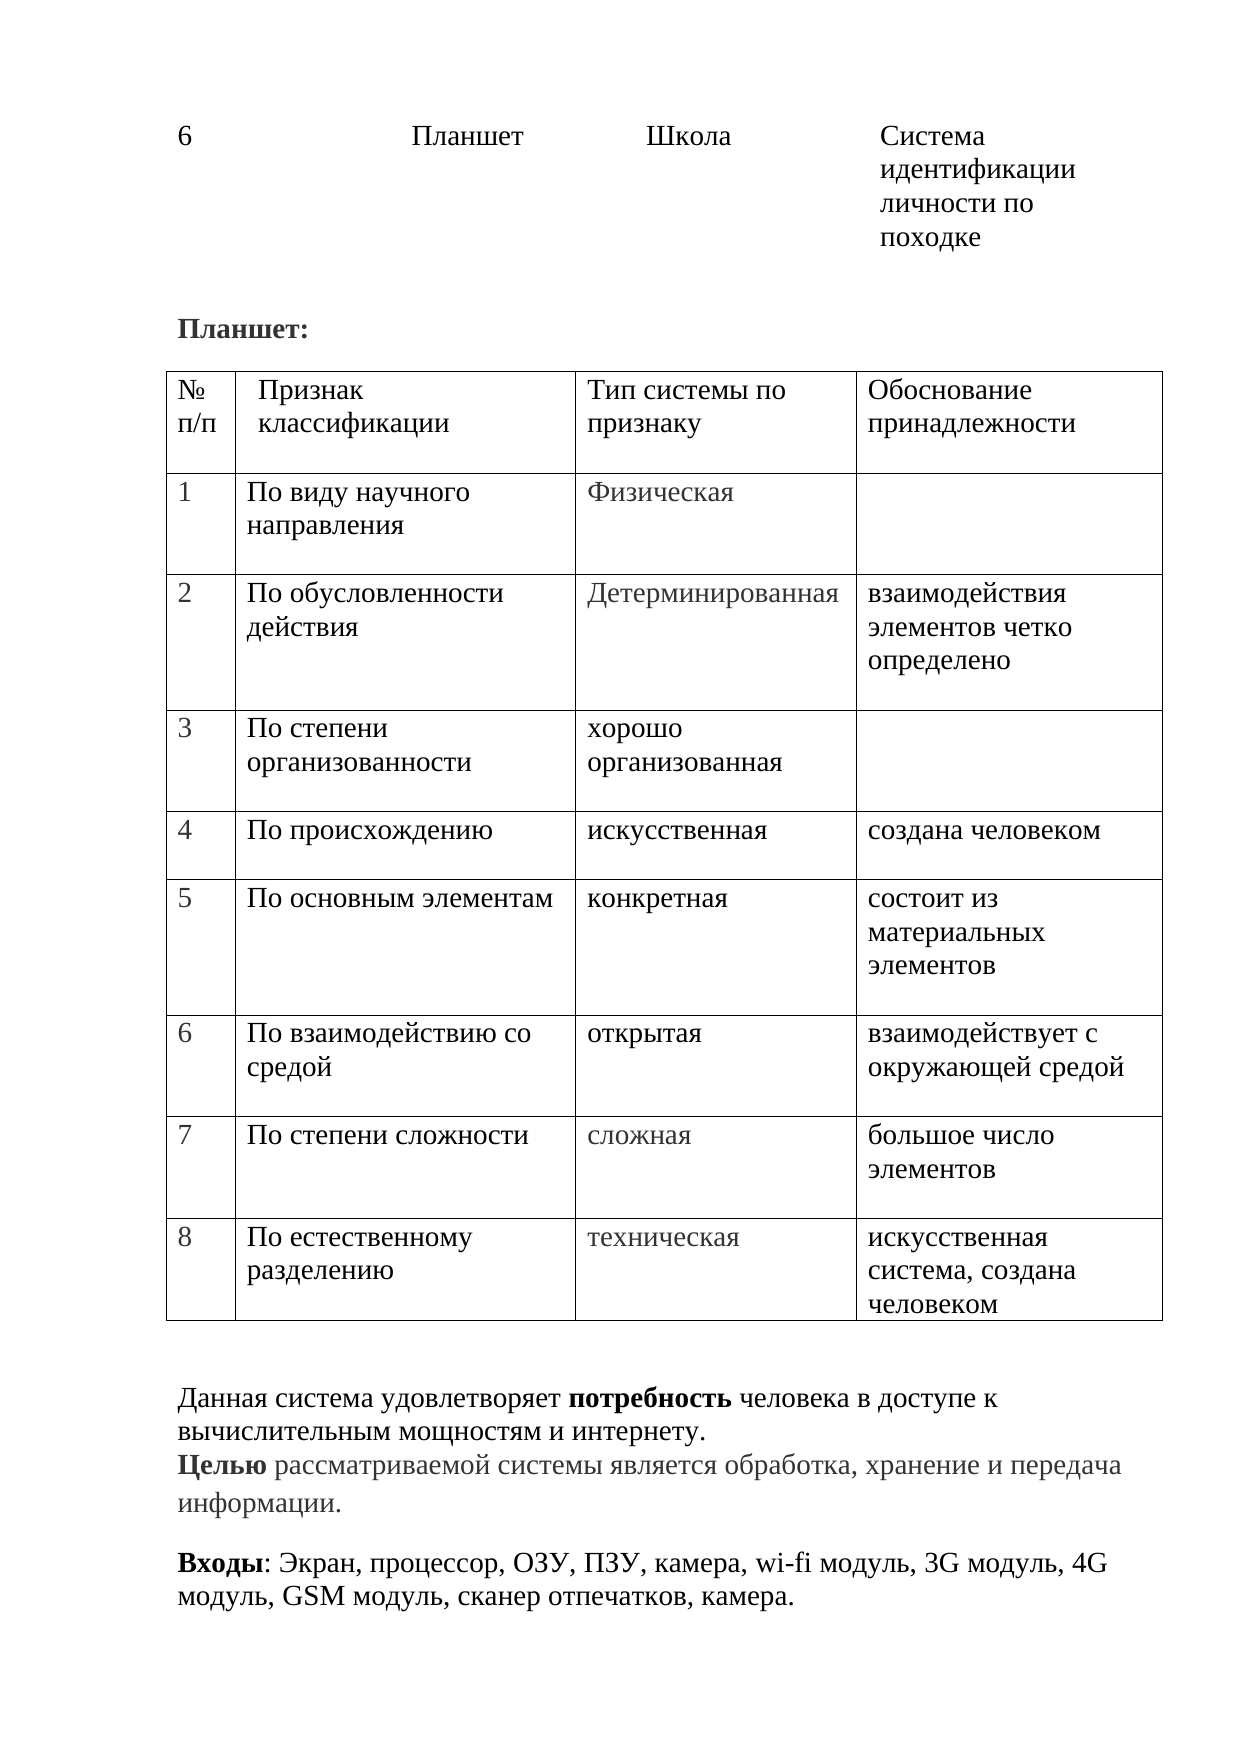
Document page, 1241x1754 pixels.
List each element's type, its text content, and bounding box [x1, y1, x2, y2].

table_header Обоснование принадлежности [857, 372, 1162, 473]
table_cell создана человеком [857, 812, 1162, 879]
table_cell сложная [576, 1117, 856, 1218]
table_cell взаимодействует с окружающей средой [857, 1016, 1162, 1116]
text Целью рассматриваемой системы является обработка, хранение и передача информации. [177, 1447, 1152, 1519]
table_header Система идентификации личности по походке [869, 118, 1103, 252]
table_cell конкретная [576, 880, 856, 1014]
text Планшет: [177, 312, 1152, 345]
table_cell открытая [576, 1016, 856, 1116]
table_cell 4 [167, 812, 235, 879]
table_cell 6 [167, 1016, 235, 1116]
table_cell По основным элементам [236, 880, 575, 1014]
table_cell взаимодействия элементов четко определено [857, 575, 1162, 709]
table_cell По естественному разделению [236, 1219, 575, 1319]
table_cell По виду научного направления [236, 474, 575, 574]
table_header Планшет [400, 118, 634, 252]
table_header [236, 372, 575, 473]
table_cell По степени сложности [236, 1117, 575, 1218]
table_cell 1 [167, 474, 235, 574]
table_cell искусственная система, создана человеком [857, 1219, 1162, 1319]
table_cell большое число элементов [857, 1117, 1162, 1218]
table_cell хорошо организованная [576, 711, 856, 811]
table_header № п/п [167, 372, 235, 473]
table_cell По происхождению [236, 812, 575, 879]
text Данная система удовлетворяет потребность человека в доступе к вычислительным мощностям и интернету. [177, 1380, 1152, 1447]
table_cell Физическая [576, 474, 856, 574]
table_cell 7 [167, 1117, 235, 1218]
table_cell состоит из материальных элементов [857, 880, 1162, 1014]
table_header Тип системы по признаку [576, 372, 856, 473]
table_cell 8 [167, 1219, 235, 1319]
table_cell 2 [167, 575, 235, 709]
table_cell По взаимодействию со средой [236, 1016, 575, 1116]
table_cell 3 [167, 711, 235, 811]
text Входы: Экран, процессор, ОЗУ, ПЗУ, камера, wi-fi модуль, 3G модуль, 4G модуль, GSM модуль, сканер отпечатков, камера. [177, 1545, 1152, 1612]
table_cell По обусловленности действия [236, 575, 575, 709]
table_cell По степени организованности [236, 711, 575, 811]
table_cell техническая [576, 1219, 856, 1319]
table_cell Детерминированная [576, 575, 856, 709]
table_cell [857, 711, 1162, 811]
table_header Школа [635, 118, 869, 252]
table_header 6 [166, 118, 400, 252]
table_cell искусственная [576, 812, 856, 879]
table_cell [857, 474, 1162, 574]
table_cell 5 [167, 880, 235, 1014]
